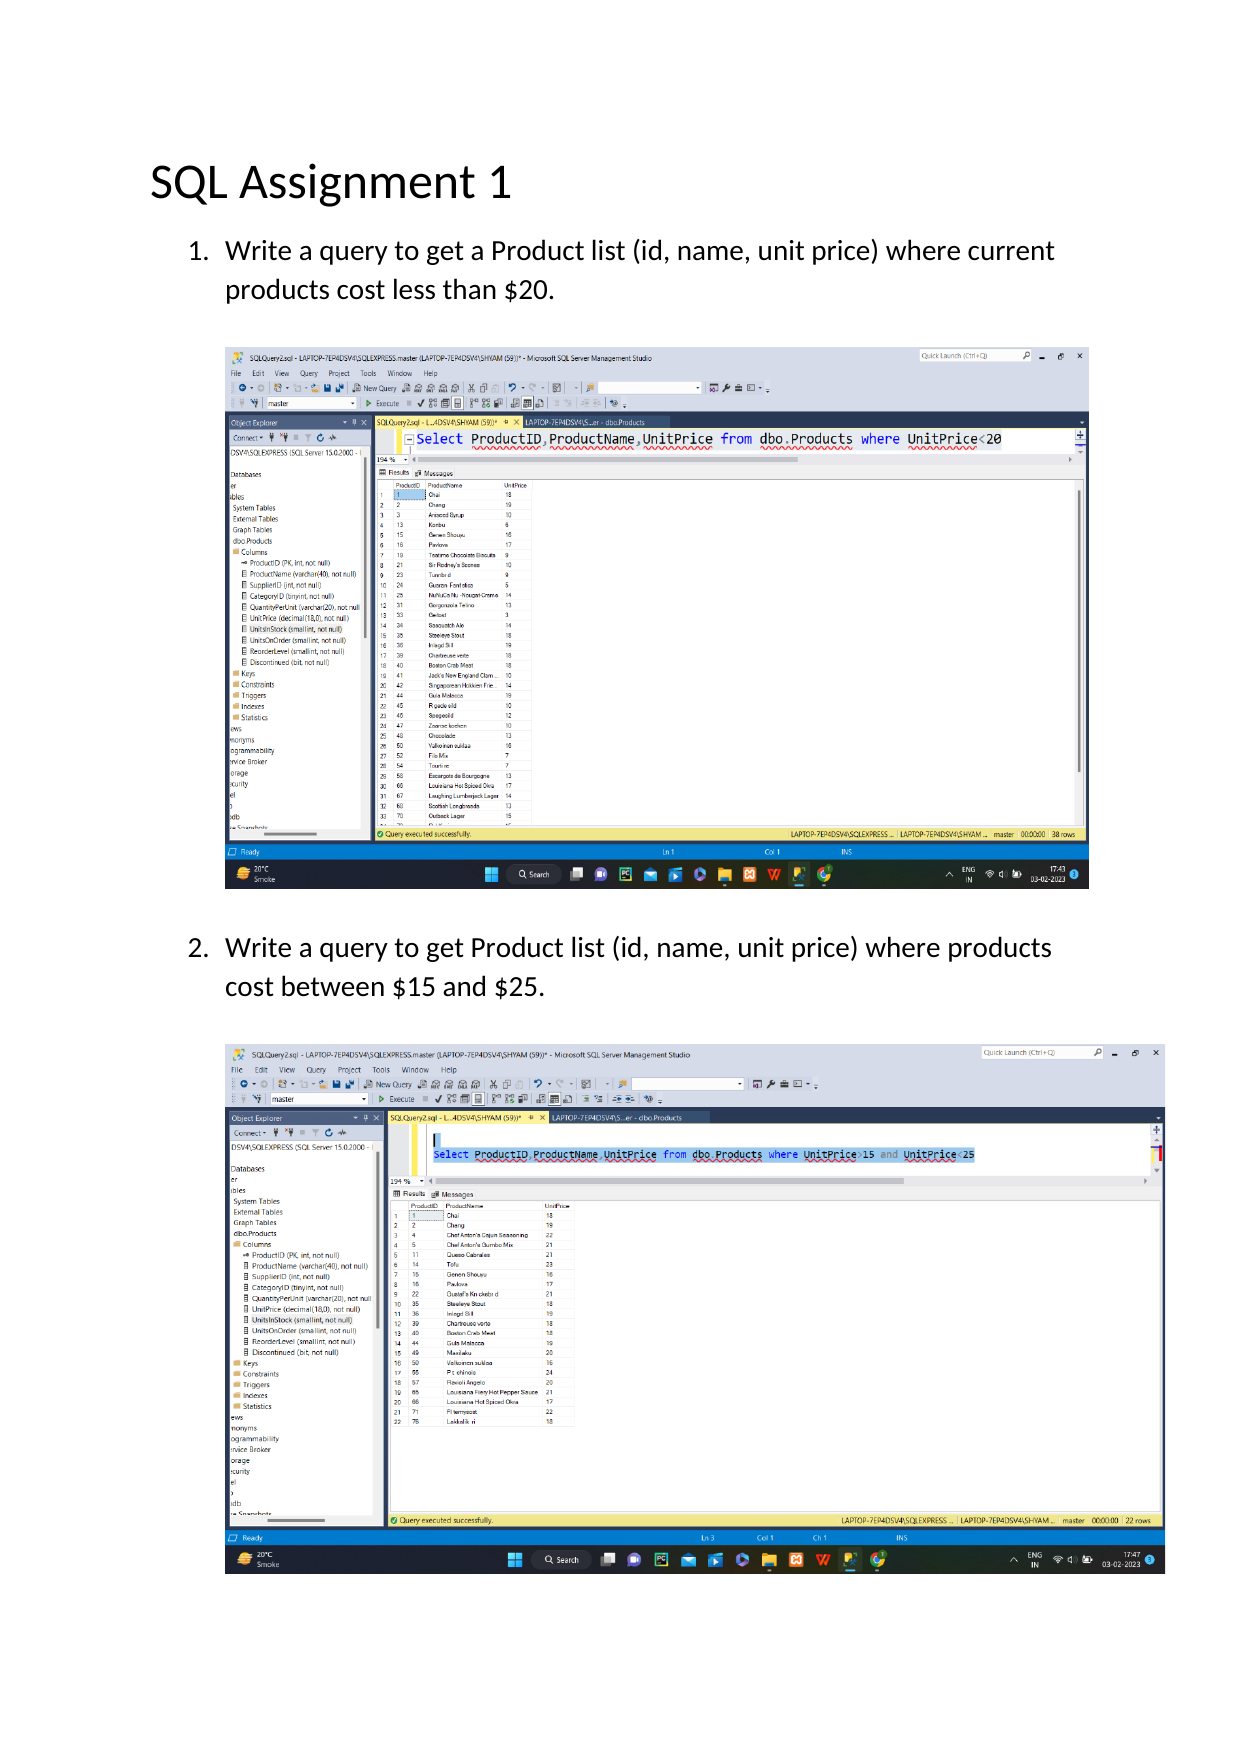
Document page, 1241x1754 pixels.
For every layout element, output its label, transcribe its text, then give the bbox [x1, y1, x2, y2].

list Write a query to get Product list (id, name, unit price) where products cost between $15 and $25. [187, 929, 1090, 1003]
text SQL Assignment 1 [150, 150, 1090, 211]
picture [225, 1044, 1166, 1574]
list Write a query to get a Product list (id, name, unit price) where current products cost less than $20. [187, 232, 1090, 307]
picture [225, 347, 1089, 889]
